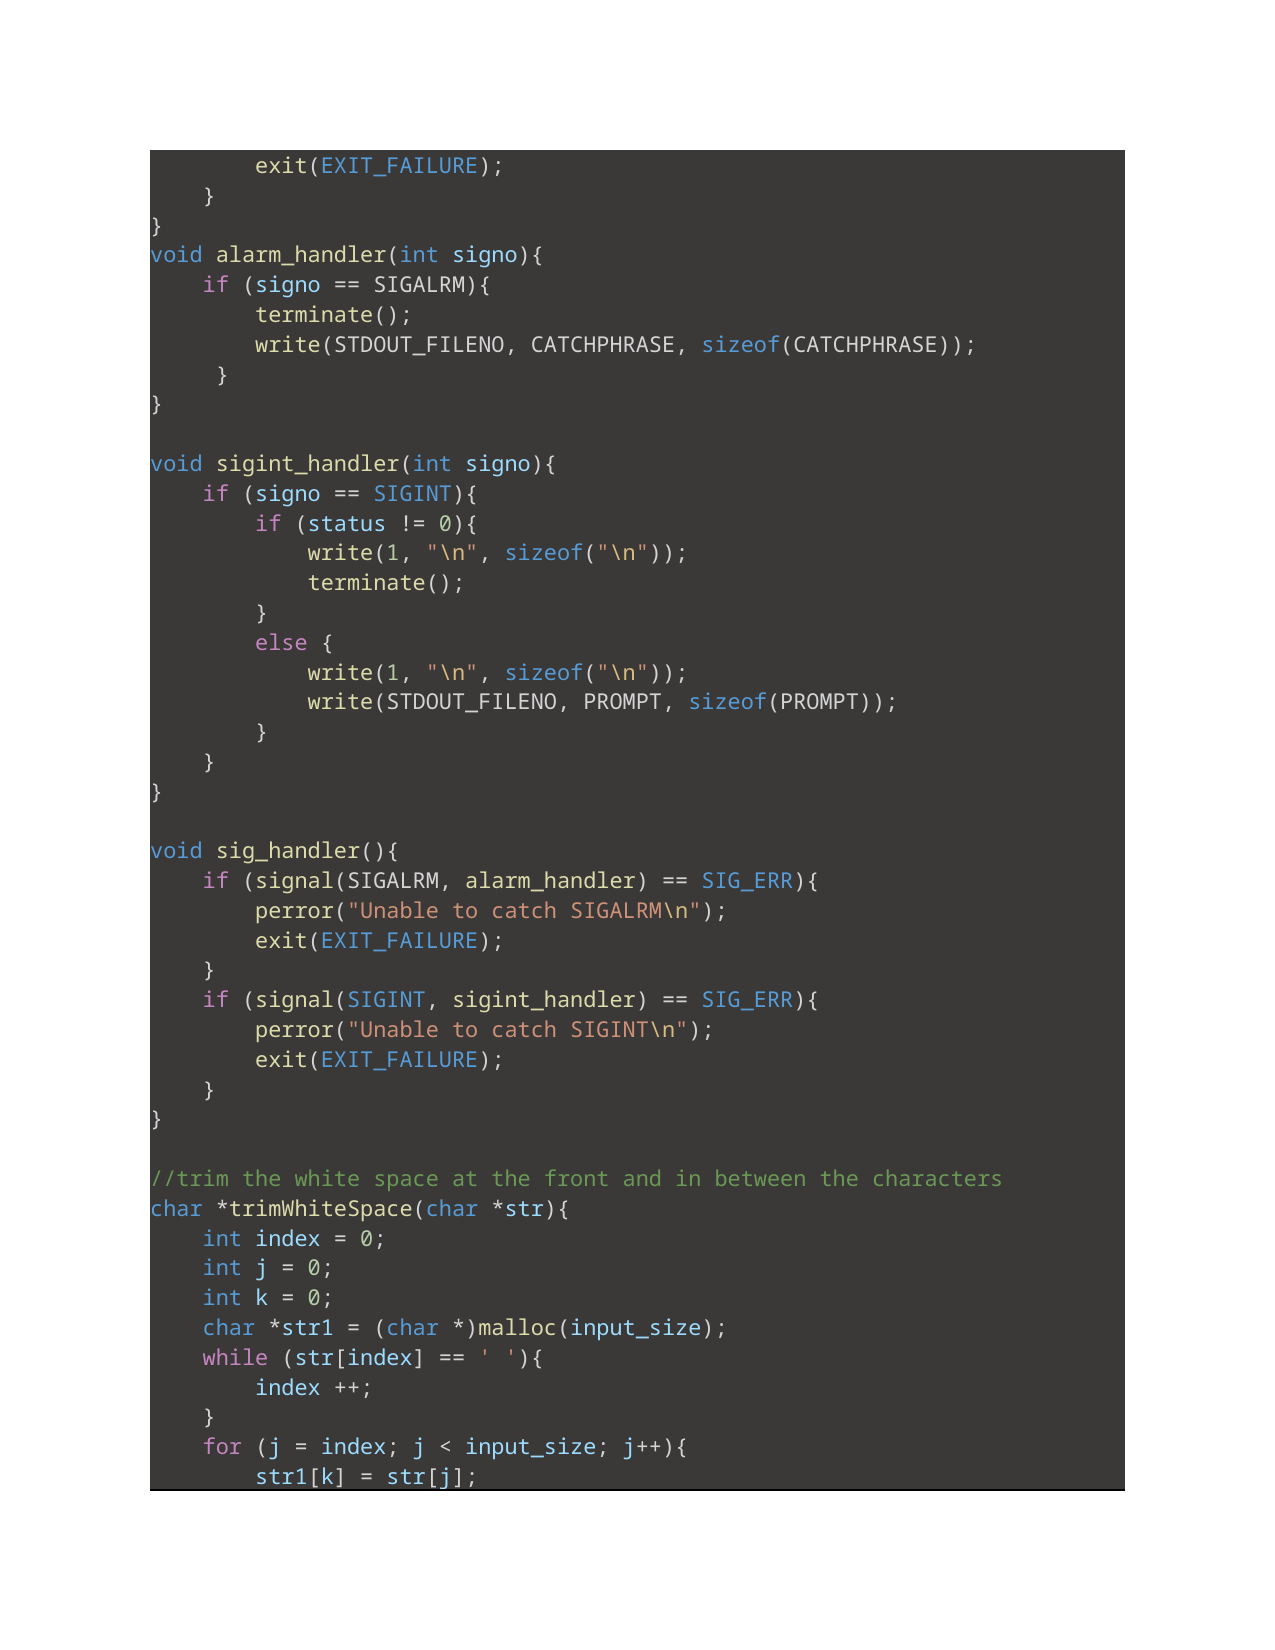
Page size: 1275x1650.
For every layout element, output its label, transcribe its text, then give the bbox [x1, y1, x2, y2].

text void sigint_handler(int signo){ [150, 448, 1125, 478]
text str1[k] = str[j]; [150, 1461, 1125, 1489]
text } [150, 746, 1125, 776]
text write(1, "\n", sizeof("\n")); [150, 537, 1125, 567]
text //trim the white space at the front and in between the characters [150, 1163, 1125, 1193]
text void sig_handler(){ [150, 835, 1125, 865]
text terminate(); [150, 567, 1125, 597]
text } [150, 1401, 1125, 1431]
text while (str[index] == ' '){ [150, 1342, 1125, 1371]
text if (signo == SIGINT){ [150, 478, 1125, 507]
text write(STDOUT_FILENO, CATCHPHRASE, sizeof(CATCHPHRASE)); [150, 329, 1125, 358]
text } [150, 180, 1125, 209]
text } [150, 358, 1125, 388]
text } [150, 209, 1125, 239]
text int k = 0; [150, 1282, 1125, 1312]
text int index = 0; [150, 1222, 1125, 1252]
text else { [150, 627, 1125, 656]
text terminate(); [150, 299, 1125, 329]
text void alarm_handler(int signo){ [150, 239, 1125, 269]
text char *trimWhiteSpace(char *str){ [150, 1193, 1125, 1222]
text if (signal(SIGALRM, alarm_handler) == SIG_ERR){ [150, 865, 1125, 895]
text for (j = index; j < input_size; j++){ [150, 1431, 1125, 1461]
text exit(EXIT_FAILURE); [150, 150, 1125, 180]
text if (signal(SIGINT, sigint_handler) == SIG_ERR){ [150, 984, 1125, 1014]
text } [150, 1103, 1125, 1133]
text index ++; [150, 1371, 1125, 1401]
text char *str1 = (char *)malloc(input_size); [150, 1312, 1125, 1342]
text if (signo == SIGALRM){ [150, 269, 1125, 299]
text exit(EXIT_FAILURE); [150, 924, 1125, 954]
text } [150, 1073, 1125, 1103]
text write(1, "\n", sizeof("\n")); [150, 656, 1125, 686]
text perror("Unable to catch SIGINT\n"); [150, 1014, 1125, 1044]
text perror("Unable to catch SIGALRM\n"); [150, 895, 1125, 924]
text write(STDOUT_FILENO, PROMPT, sizeof(PROMPT)); [150, 686, 1125, 716]
text int j = 0; [150, 1252, 1125, 1282]
text } [150, 716, 1125, 746]
text } [150, 954, 1125, 984]
text } [150, 388, 1125, 418]
text exit(EXIT_FAILURE); [150, 1044, 1125, 1073]
text } [150, 776, 1125, 805]
text } [150, 597, 1125, 627]
text if (status != 0){ [150, 507, 1125, 537]
